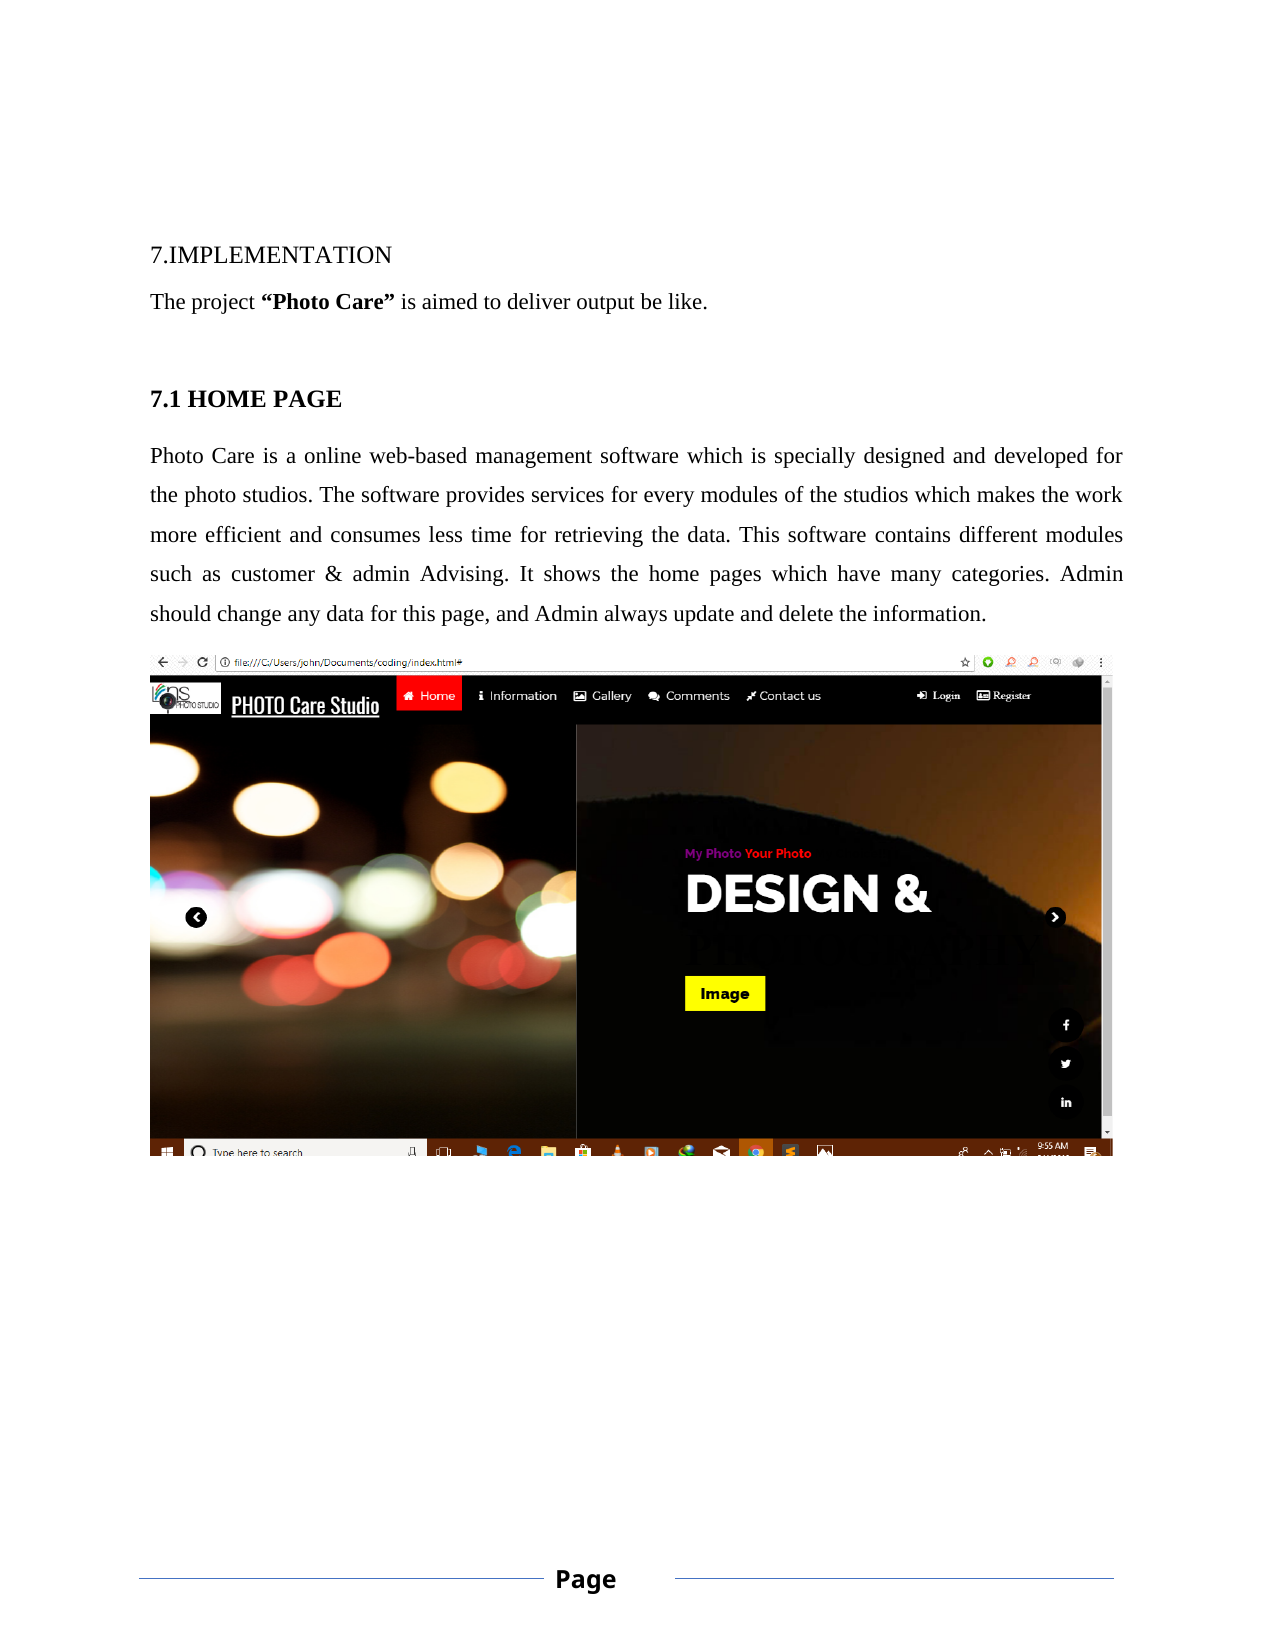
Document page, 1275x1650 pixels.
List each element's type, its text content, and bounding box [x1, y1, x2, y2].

subtitle 7.1 HOME PAGE [150, 384, 1125, 413]
text The project “Photo Care” is aimed to deliver output be like. [150, 288, 1125, 314]
text 7.IMPLEMENTATION [150, 240, 1125, 269]
list Photo Care is a online web-based management software which is specially designed and developed for the photo studios. The software provides services for every modules of the studios which makes the work more efficient and consumes less time for retrieving the data. This software contains different modules such as customer & admin Advising. It shows the home pages which have many categories. Admin should change any data for this page, and Admin always update and delete the information. [150, 442, 1125, 626]
picture [150, 655, 1113, 1156]
